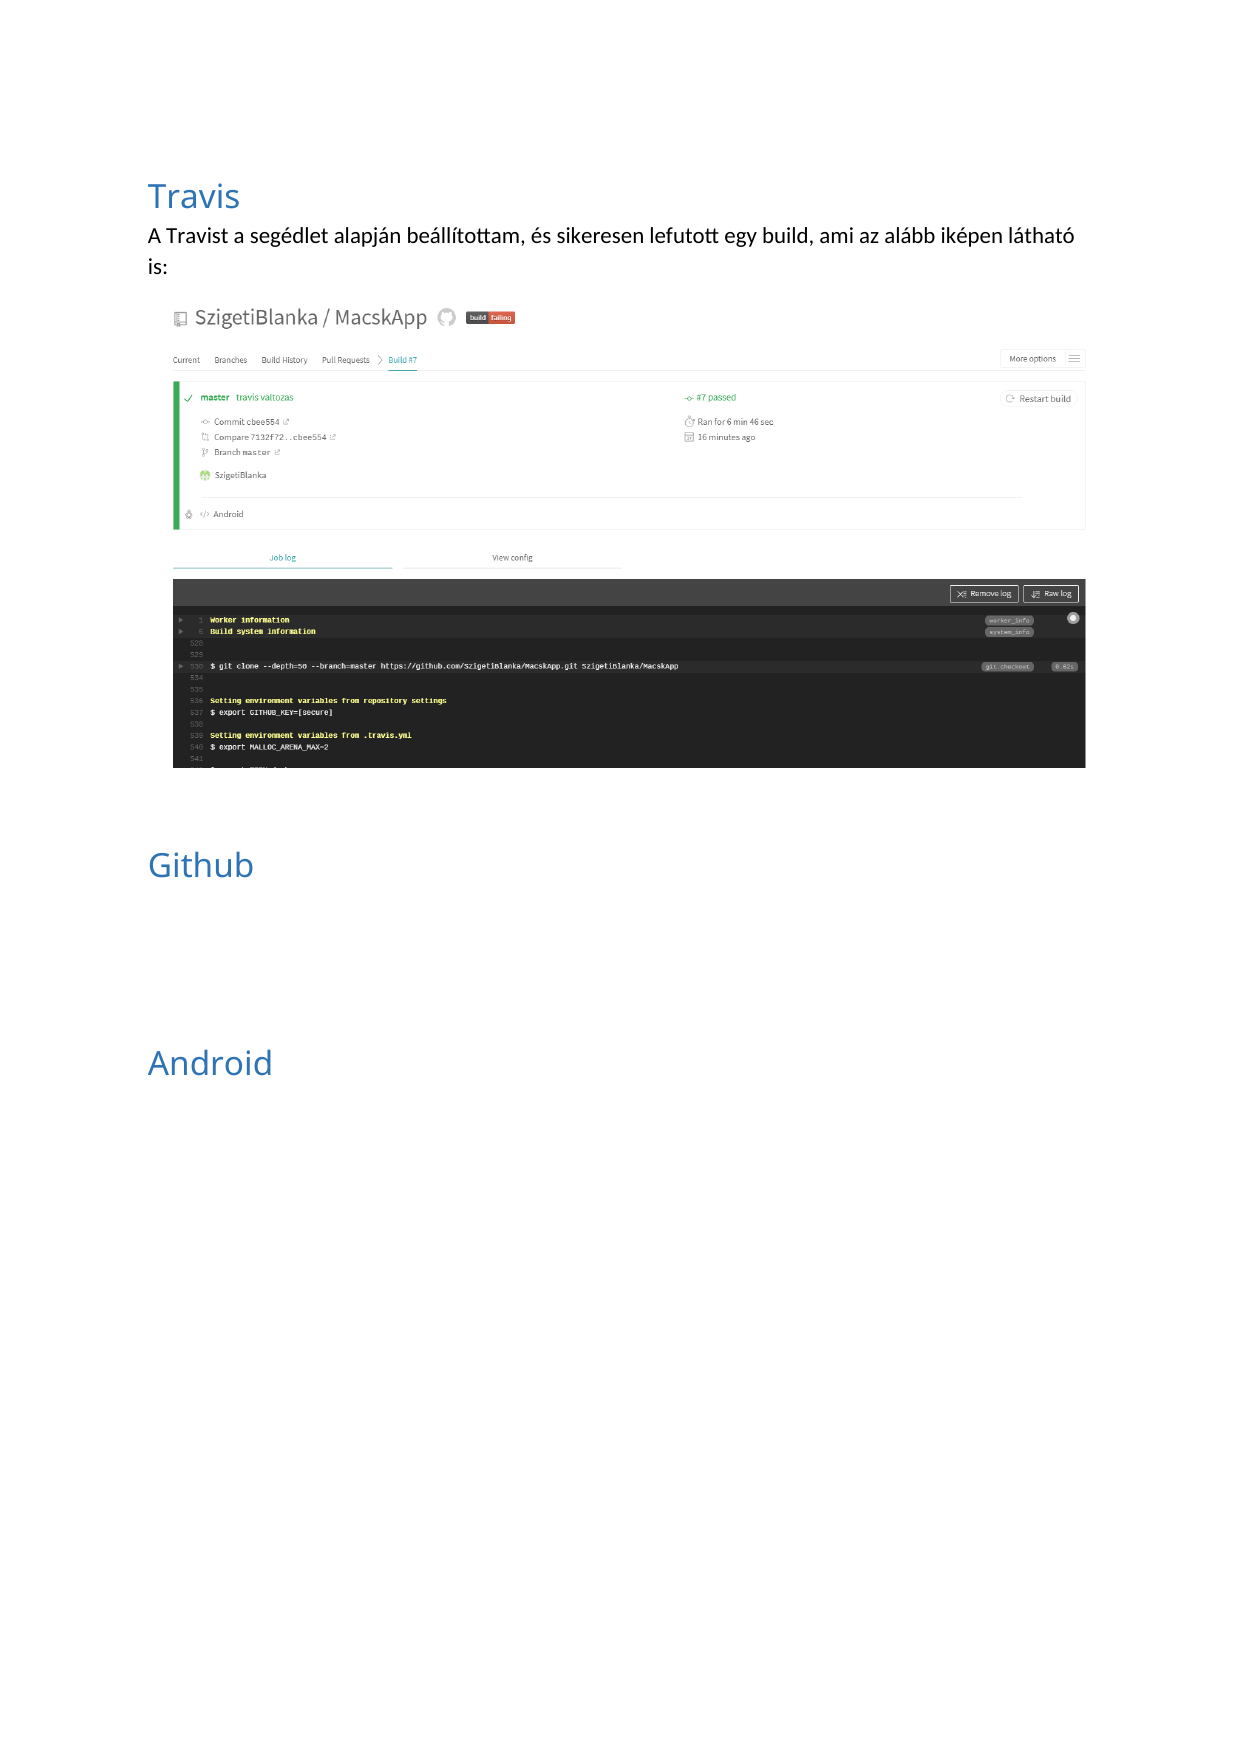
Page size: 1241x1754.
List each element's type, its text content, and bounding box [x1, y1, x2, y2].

text A Travist a segédlet alapján beállítottam, és sikeresen lefutott egy build, ami az alább iképen látható is: [148, 222, 1093, 280]
subtitle Android [148, 1039, 1093, 1085]
subtitle Travis [148, 173, 1093, 218]
picture [147, 298, 1093, 768]
subtitle Github [148, 842, 1093, 887]
